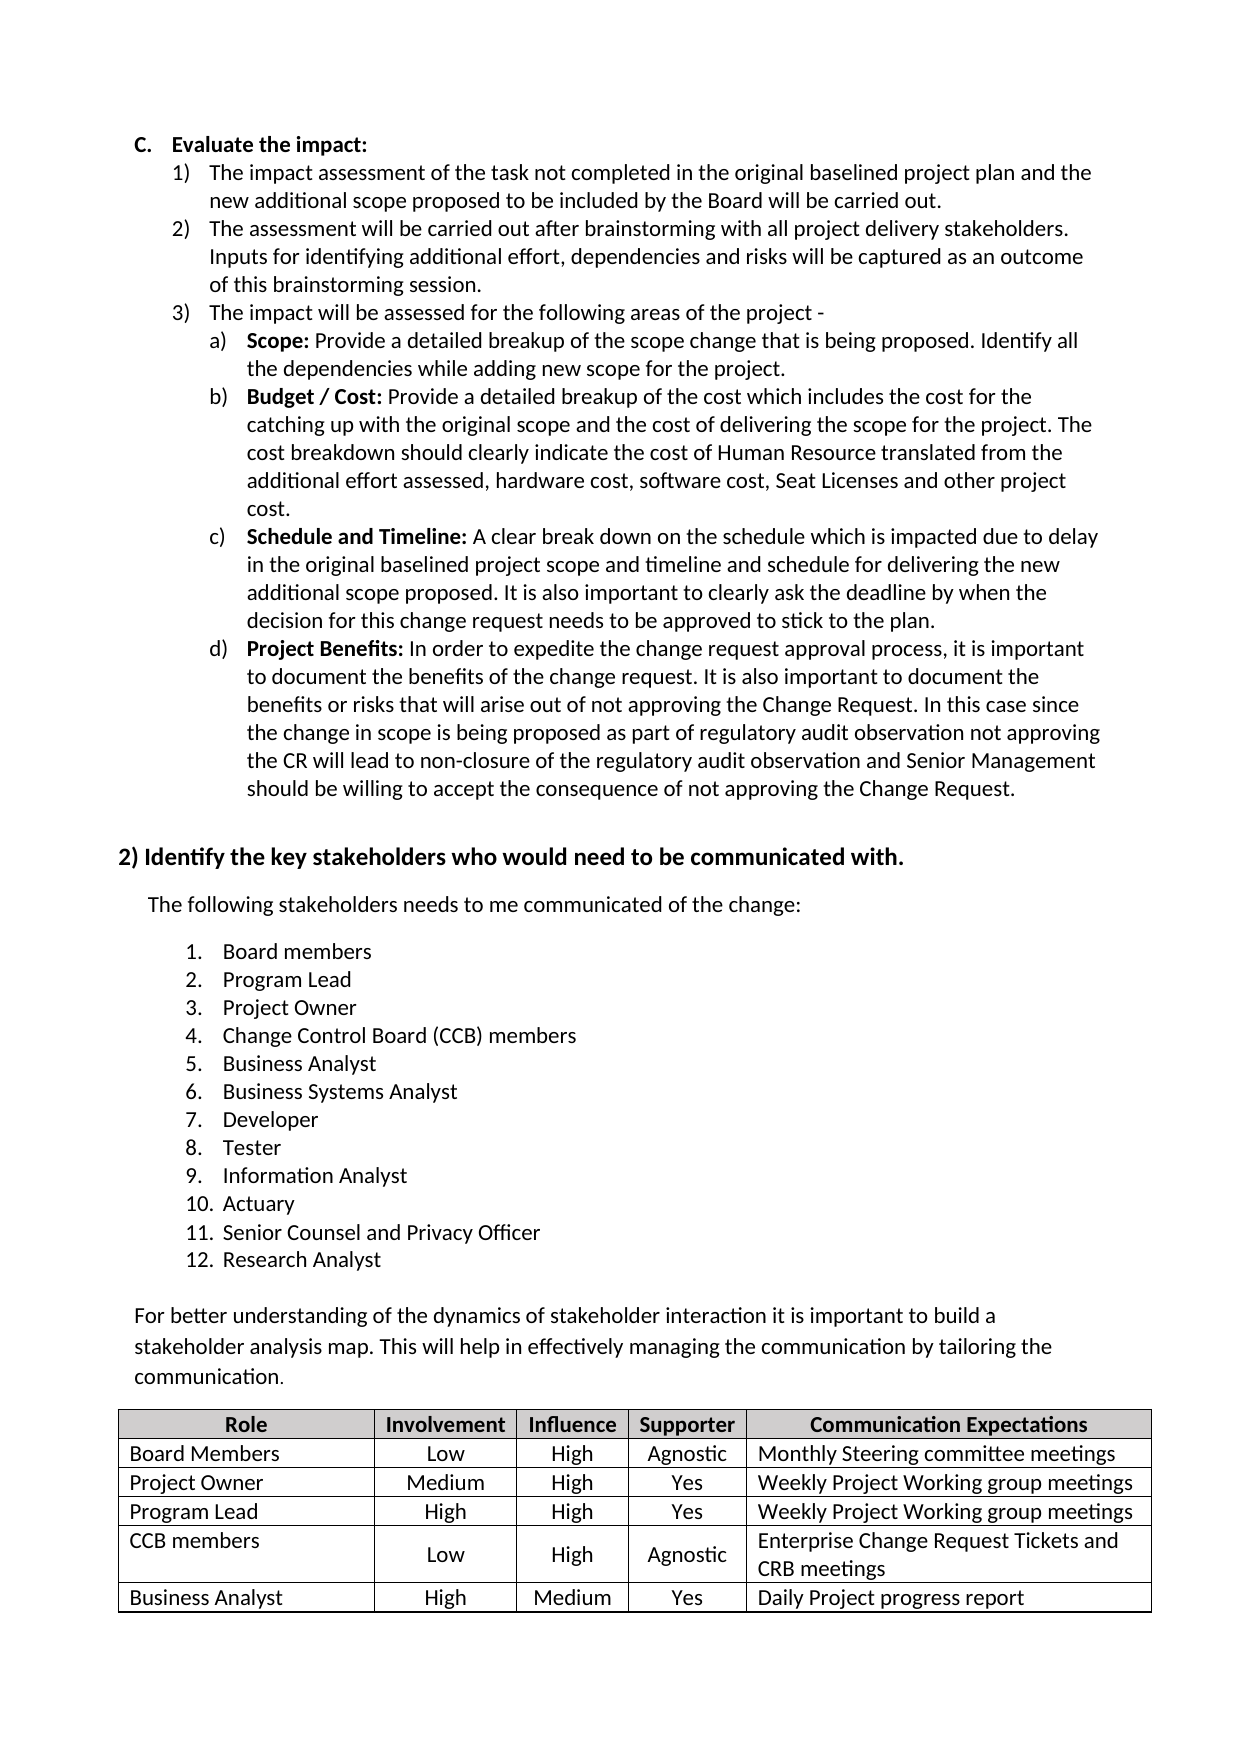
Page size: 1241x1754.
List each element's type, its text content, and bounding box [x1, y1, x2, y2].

list Scope: Provide a detailed breakup of the scope change that is being proposed. Identify all the dependencies while adding new scope for the project. [209, 326, 1107, 382]
table_cell Business Analyst [119, 1583, 374, 1611]
list Project Owner [185, 993, 1107, 1021]
table_cell High [517, 1497, 628, 1525]
table_cell Yes [629, 1468, 746, 1496]
text 2) Identify the key stakeholders who would need to be communicated with. [118, 841, 1107, 871]
table_cell High [517, 1439, 628, 1467]
table_cell High [517, 1526, 628, 1582]
text The following stakeholders needs to me communicated of the change: [148, 891, 1107, 918]
list Information Analyst [185, 1162, 1107, 1189]
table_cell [747, 1583, 1151, 1611]
list Project Benefits: In order to expedite the change request approval process, it is important to document the benefits of the change request. It is also important to document the benefits or risks that will arise out of not approving the Change Request. In this case since the change in scope is being proposed as part of regulatory audit observation not approving the CR will lead to non-closure of the regulatory audit observation and Senior Management should be willing to accept the consequence of not approving the Change Request. [209, 634, 1107, 802]
table_cell Weekly Project Working group meetings [747, 1468, 1151, 1496]
table_header Role [119, 1410, 374, 1438]
table_cell Agnostic [629, 1439, 746, 1467]
table_cell Weekly Project Working group meetings [747, 1497, 1151, 1525]
table_header Involvement [375, 1410, 516, 1438]
table_cell High [375, 1583, 516, 1611]
table_cell Medium [375, 1468, 516, 1496]
table_cell Monthly Steering committee meetings [747, 1439, 1151, 1467]
table_header Supporter [629, 1410, 746, 1438]
list Board members [185, 937, 1107, 965]
table_cell Yes [629, 1497, 746, 1525]
table_cell Agnostic [629, 1526, 746, 1582]
list The impact assessment of the task not completed in the original baselined project plan and the new additional scope proposed to be included by the Board will be carried out. [172, 158, 1107, 214]
text For better understanding of the dynamics of stakeholder interaction it is important to build a stakeholder analysis map. This will help in effectively managing the communication by tailoring the communication. [134, 1302, 1107, 1390]
list Schedule and Timeline: A clear break down on the schedule which is impacted due to delay in the original baselined project scope and timeline and schedule for delivering the new additional scope proposed. It is also important to clearly ask the deadline by when the decision for this change request needs to be approved to stick to the plan. [209, 522, 1107, 634]
list The impact will be assessed for the following areas of the project - [172, 298, 1107, 326]
list Change Control Board (CCB) members [185, 1021, 1107, 1049]
table_cell Program Lead [119, 1497, 374, 1525]
table_cell High [375, 1497, 516, 1525]
list Business Analyst [185, 1049, 1107, 1077]
list Business Systems Analyst [185, 1077, 1107, 1106]
list Evaluate the impact: [134, 130, 1107, 158]
list Senior Counsel and Privacy Officer [185, 1218, 1107, 1246]
table_cell High [517, 1468, 628, 1496]
table_cell Board Members [119, 1439, 374, 1467]
table_cell Medium [517, 1583, 628, 1611]
table_cell Low [375, 1439, 516, 1467]
list Tester [185, 1133, 1107, 1162]
table_header Communication Expectations [747, 1410, 1151, 1438]
list Research Analyst [185, 1246, 1107, 1274]
table_cell Project Owner [119, 1468, 374, 1496]
table_cell Low [375, 1526, 516, 1582]
table_cell CCB members [119, 1526, 374, 1582]
list Budget / Cost: Provide a detailed breakup of the cost which includes the cost for the catching up with the original scope and the cost of delivering the scope for the project. The cost breakdown should clearly indicate the cost of Human Resource translated from the additional effort assessed, hardware cost, software cost, Seat Licenses and other project cost. [209, 382, 1107, 522]
table_cell Enterprise Change Request Tickets and CRB meetings [747, 1526, 1151, 1582]
table_header Influence [517, 1410, 628, 1438]
list The assessment will be carried out after brainstorming with all project delivery stakeholders. Inputs for identifying additional effort, dependencies and risks will be captured as an outcome of this brainstorming session. [172, 214, 1107, 298]
list Actuary [185, 1189, 1107, 1218]
list Program Lead [185, 965, 1107, 993]
list Developer [185, 1106, 1107, 1133]
table_cell Yes [629, 1583, 746, 1611]
